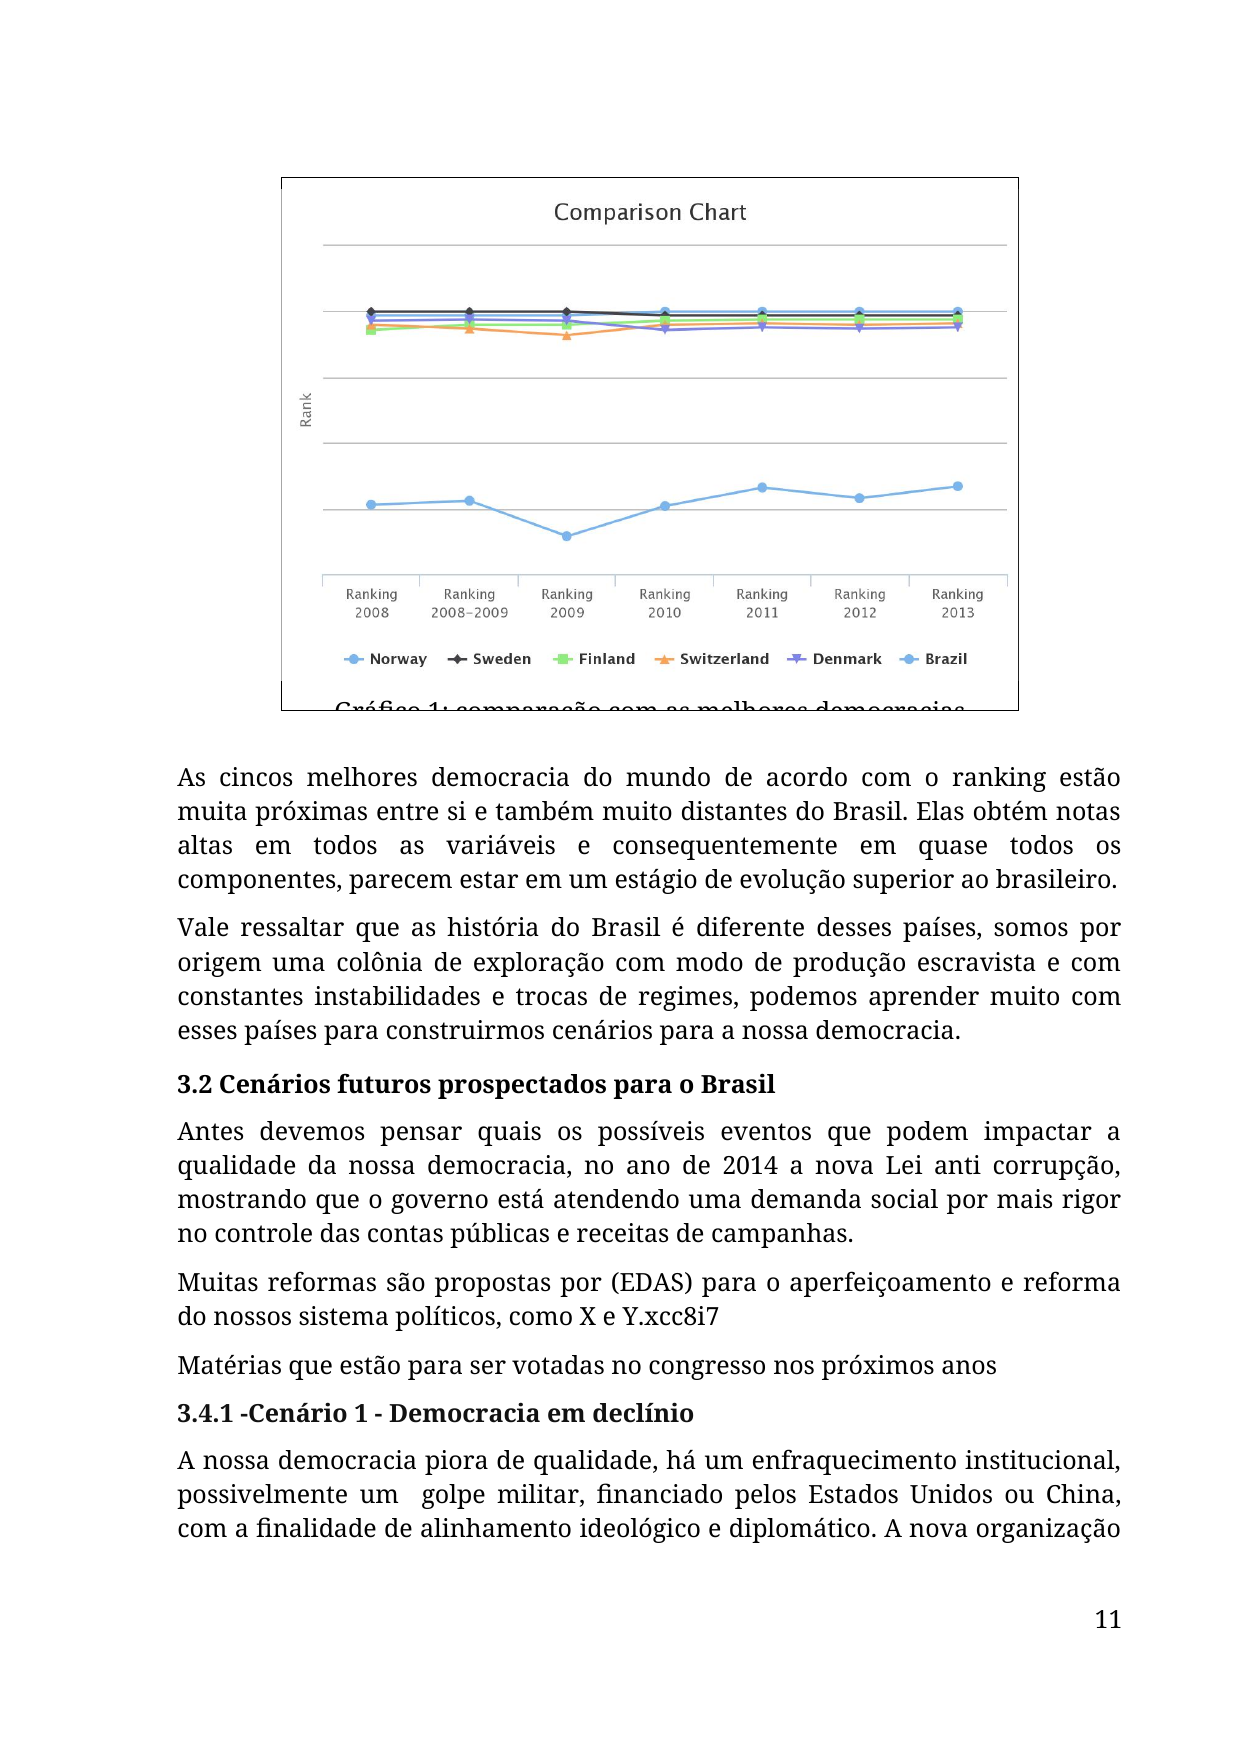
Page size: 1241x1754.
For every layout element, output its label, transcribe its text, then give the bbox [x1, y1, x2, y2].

text As cincos melhores democracia do mundo de acordo com o ranking estão muita próximas entre si e também muito distantes do Brasil. Elas obtém notas altas em todos as variáveis e consequentemente em quase todos os componentes, parecem estar em um estágio de evolução superior ao brasileiro. [177, 759, 1122, 896]
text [177, 1442, 1122, 1545]
picture [281, 189, 1019, 681]
list 3.2 Cenários futuros prospectados para o Brasil [177, 1067, 1122, 1101]
text Matérias que estão para ser votadas no congresso nos próximos anos [177, 1347, 1122, 1381]
list 3.4.1 -Cenário 1 - Democracia em declínio [177, 1396, 1122, 1430]
text Vale ressaltar que as história do Brasil é diferente desses países, somos por origem uma colônia de exploração com modo de produção escravista e com constantes instabilidades e trocas de regimes, podemos aprender muito com esses países para construirmos cenários para a nossa democracia. [177, 910, 1122, 1046]
text Antes devemos pensar quais os possíveis eventos que podem impactar a qualidade da nossa democracia, no ano de 2014 a nova Lei anti corrupção, mostrando que o governo está atendendo uma demanda social por mais rigor no controle das contas públicas e receitas de campanhas. [177, 1114, 1122, 1250]
text Muitas reformas são propostas por (EDAS) para o aperfeiçoamento e reforma do nossos sistema políticos, como X e Y.xcc8i7 [177, 1264, 1122, 1333]
